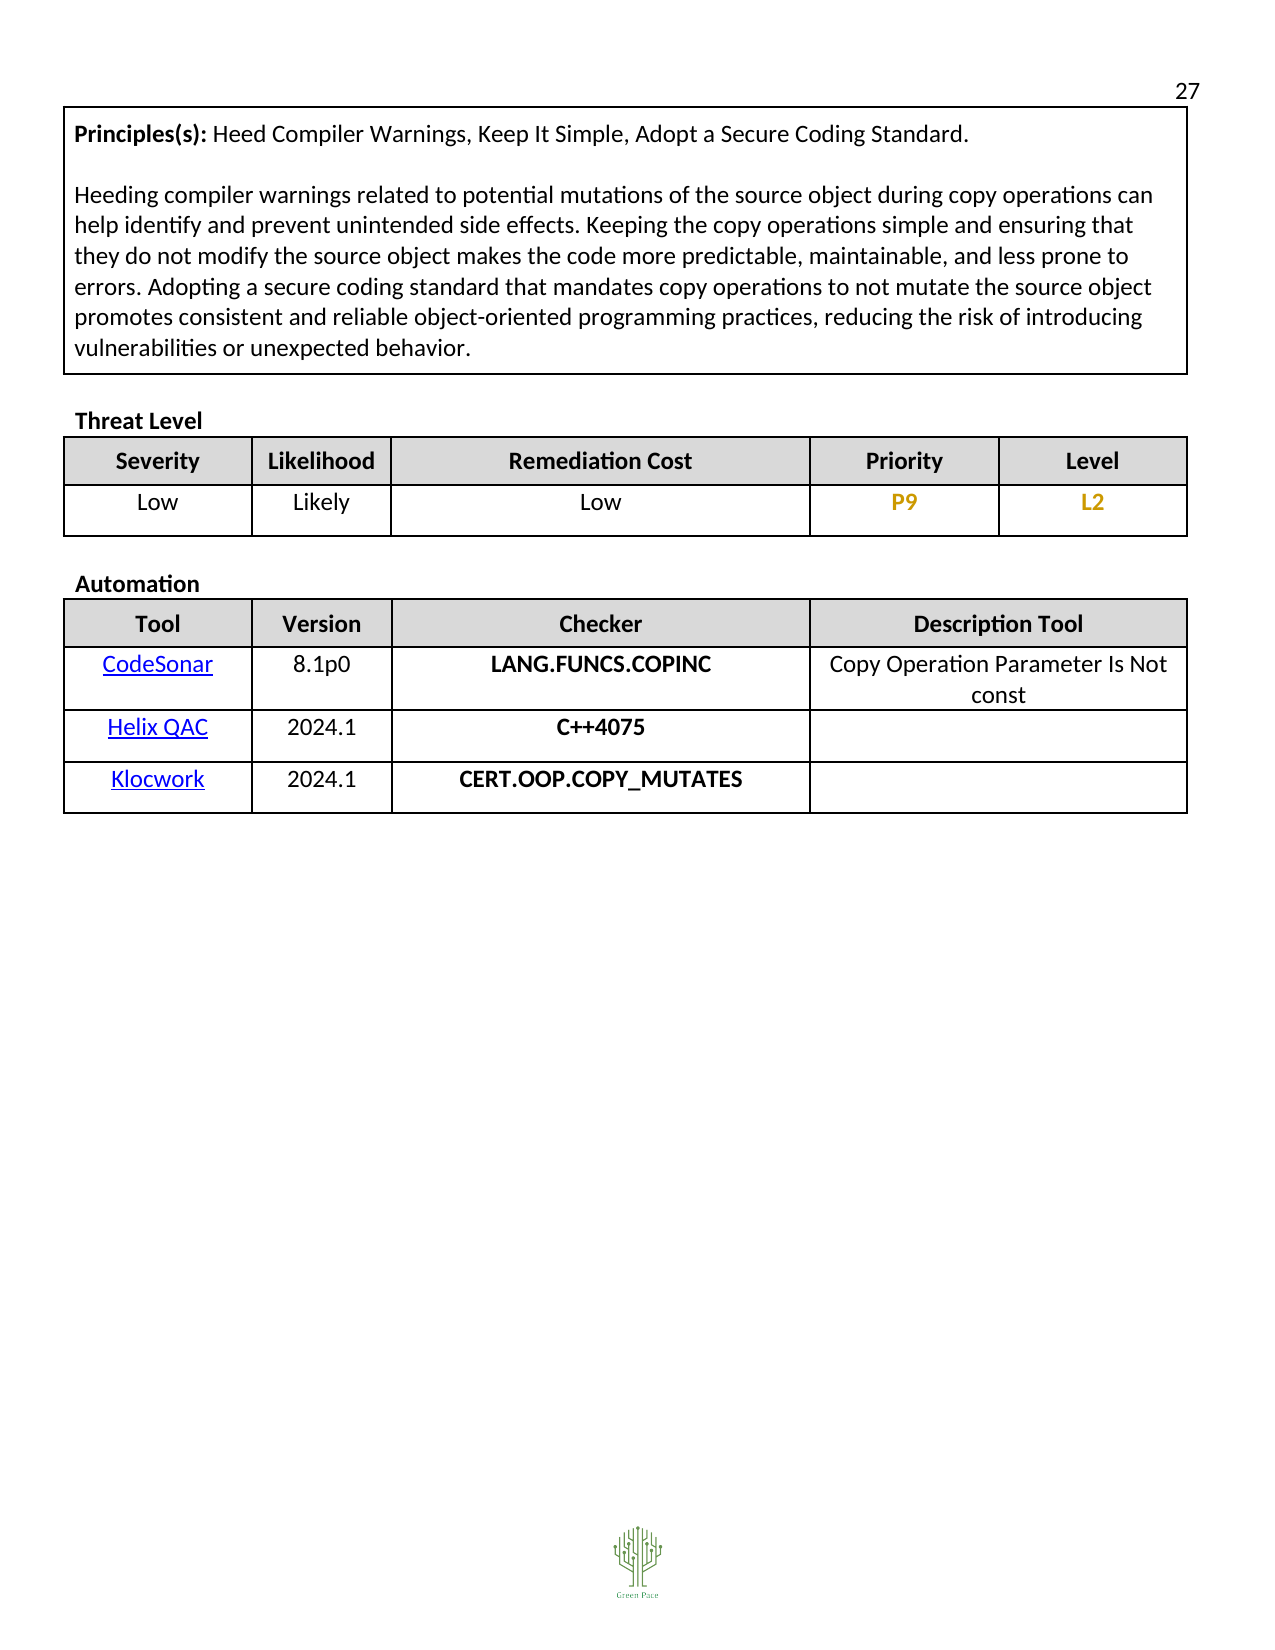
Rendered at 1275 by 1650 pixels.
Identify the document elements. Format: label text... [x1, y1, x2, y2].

picture [605, 1521, 670, 1606]
table_header Checker [393, 600, 809, 646]
table_cell Low [65, 486, 251, 535]
table_cell Helix QAC [65, 711, 251, 761]
table_header Description Tool [811, 600, 1186, 646]
table_cell [811, 711, 1186, 761]
table_cell L2 [1000, 486, 1186, 535]
table_cell CodeSonar [65, 648, 251, 709]
table_header Version [253, 600, 391, 646]
table_header Remediation Cost [392, 438, 809, 484]
table_cell Klocwork [65, 763, 251, 812]
table_cell [811, 763, 1186, 812]
table_header Likelihood [253, 438, 390, 484]
table_header Tool [65, 600, 251, 646]
table_cell 2024.1 [253, 763, 391, 812]
table_cell 8.1p0 [253, 648, 391, 709]
table_cell C++4075 [393, 711, 809, 761]
table_cell 2024.1 [253, 711, 391, 761]
table_header Priority [811, 438, 998, 484]
table_header Level [1000, 438, 1186, 484]
text Automation [75, 568, 1200, 598]
text Threat Level [75, 405, 1200, 436]
table_header Principles(s): Heed Compiler Warnings, Keep It Simple, Adopt a Secure Coding Standard. Heeding compiler warnings related to potential mutations of the source object during copy operations can help identify and prevent unintended side effects. Keeping the copy operations simple and ensuring that they do not modify the source object makes the code more predictable, maintainable, and less prone to errors. Adopting a secure coding standard that mandates copy operations to not mutate the source object promotes consistent and reliable object-oriented programming practices, reducing the risk of introducing vulnerabilities or unexpected behavior. [65, 108, 1186, 373]
table_cell CERT.OOP.COPY_MUTATES [393, 763, 809, 812]
table_header Severity [65, 438, 251, 484]
table_cell Likely [253, 486, 390, 535]
table_cell LANG.FUNCS.COPINC [393, 648, 809, 709]
table_cell P9 [811, 486, 998, 535]
table_cell Low [392, 486, 809, 535]
table_cell Copy Operation Parameter Is Not const [811, 648, 1186, 709]
